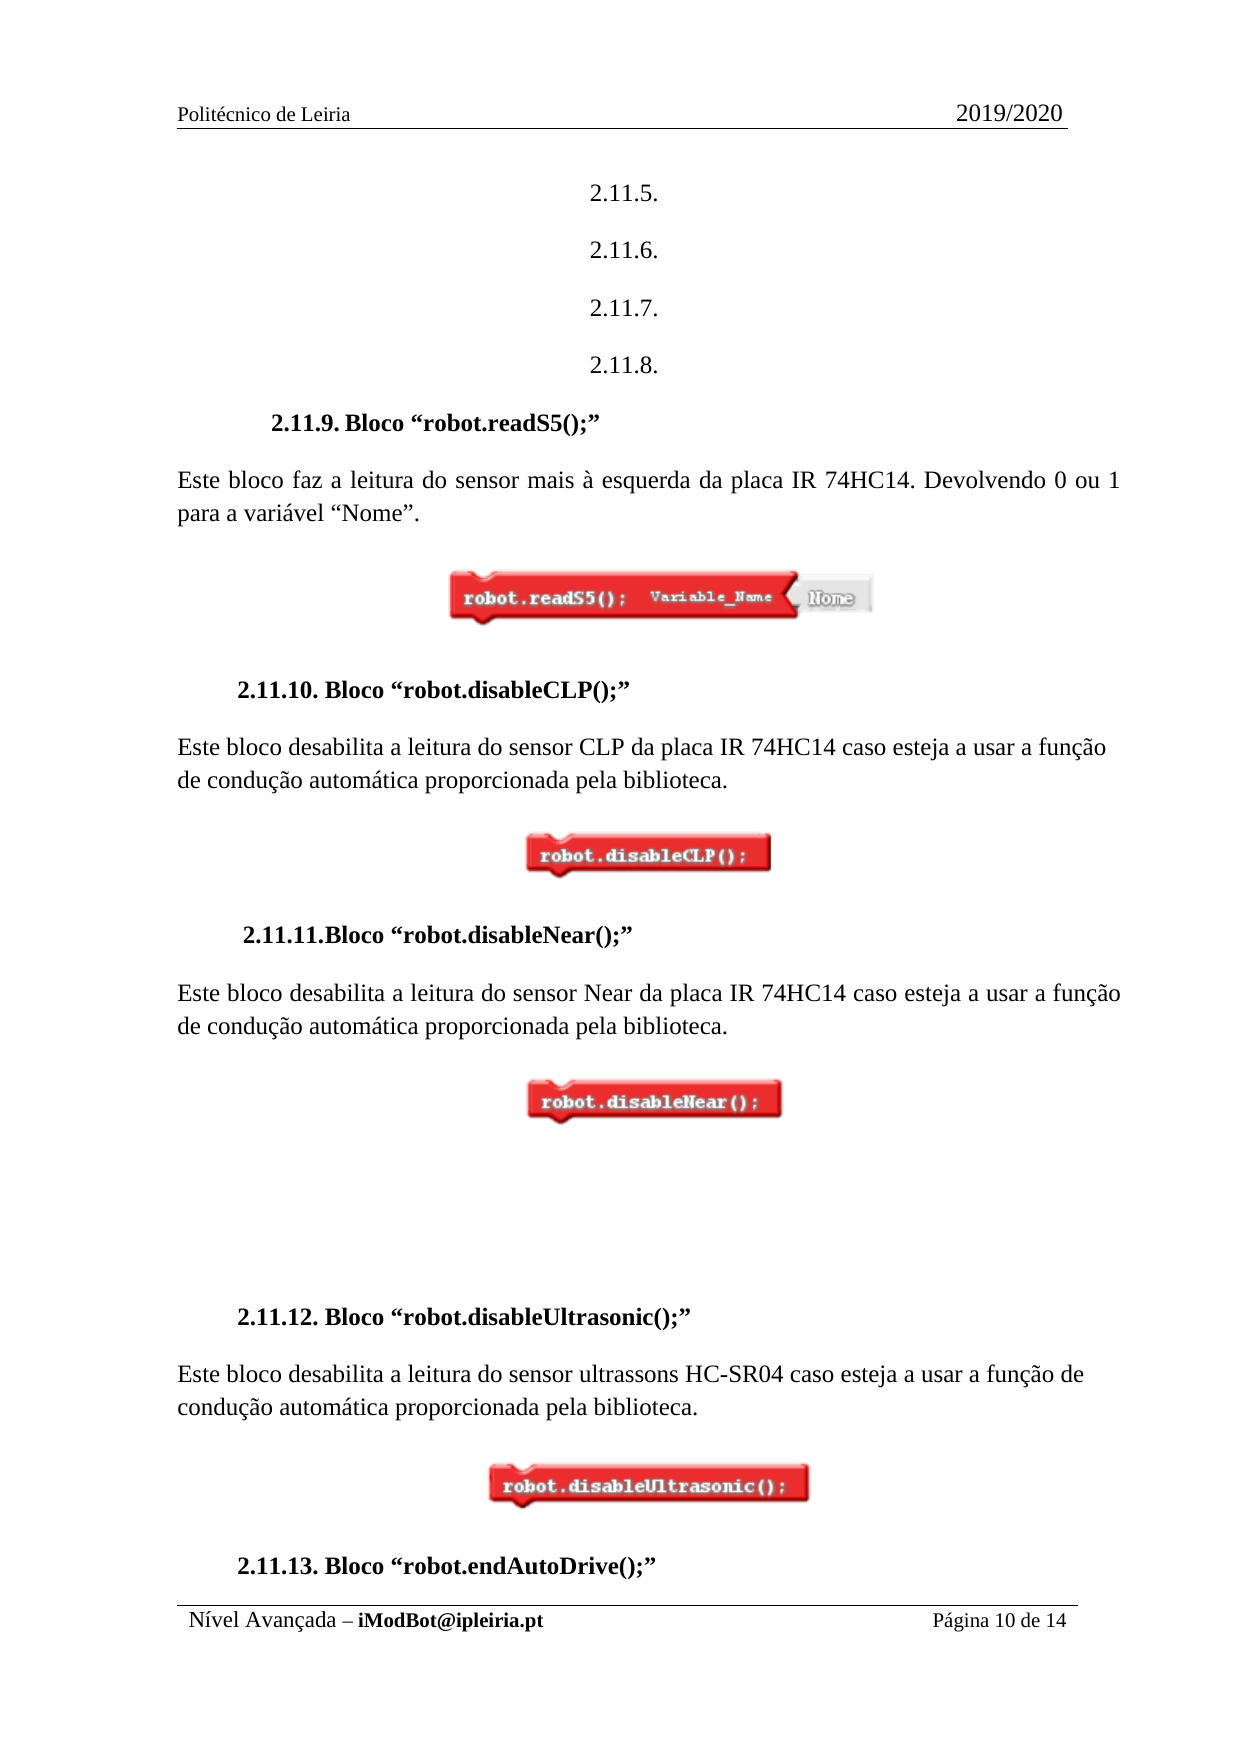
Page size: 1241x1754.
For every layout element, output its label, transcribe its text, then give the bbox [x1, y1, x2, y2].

text Este bloco faz a leitura do sensor mais à esquerda da placa IR 74HC14. Devolvendo 0 ou 1 para a variável “Nome”. [177, 465, 1122, 527]
list Bloco “robot.readS5();” [251, 408, 620, 436]
text Este bloco desabilita a leitura do sensor Near da placa IR 74HC14 caso esteja a usar a função de condução automática proporcionada pela biblioteca. [177, 978, 1122, 1039]
text Este bloco desabilita a leitura do sensor ultrassons HC-SR04 caso esteja a usar a função de condução automática proporcionada pela biblioteca. [177, 1359, 1122, 1421]
picture [511, 1076, 788, 1133]
picture [417, 560, 882, 642]
list Bloco “robot.disableUltrasonic();” [237, 1302, 1122, 1330]
picture [520, 831, 778, 884]
list Bloco “robot.disableNear();” [243, 920, 1122, 949]
text Este bloco desabilita a leitura do sensor CLP da placa IR 74HC14 caso esteja a usar a função de condução automática proporcionada pela biblioteca. [177, 732, 1122, 794]
list Bloco “robot.endAutoDrive();” [237, 1551, 1122, 1580]
picture [483, 1458, 815, 1515]
list Bloco “robot.disableCLP();” [237, 675, 1122, 704]
